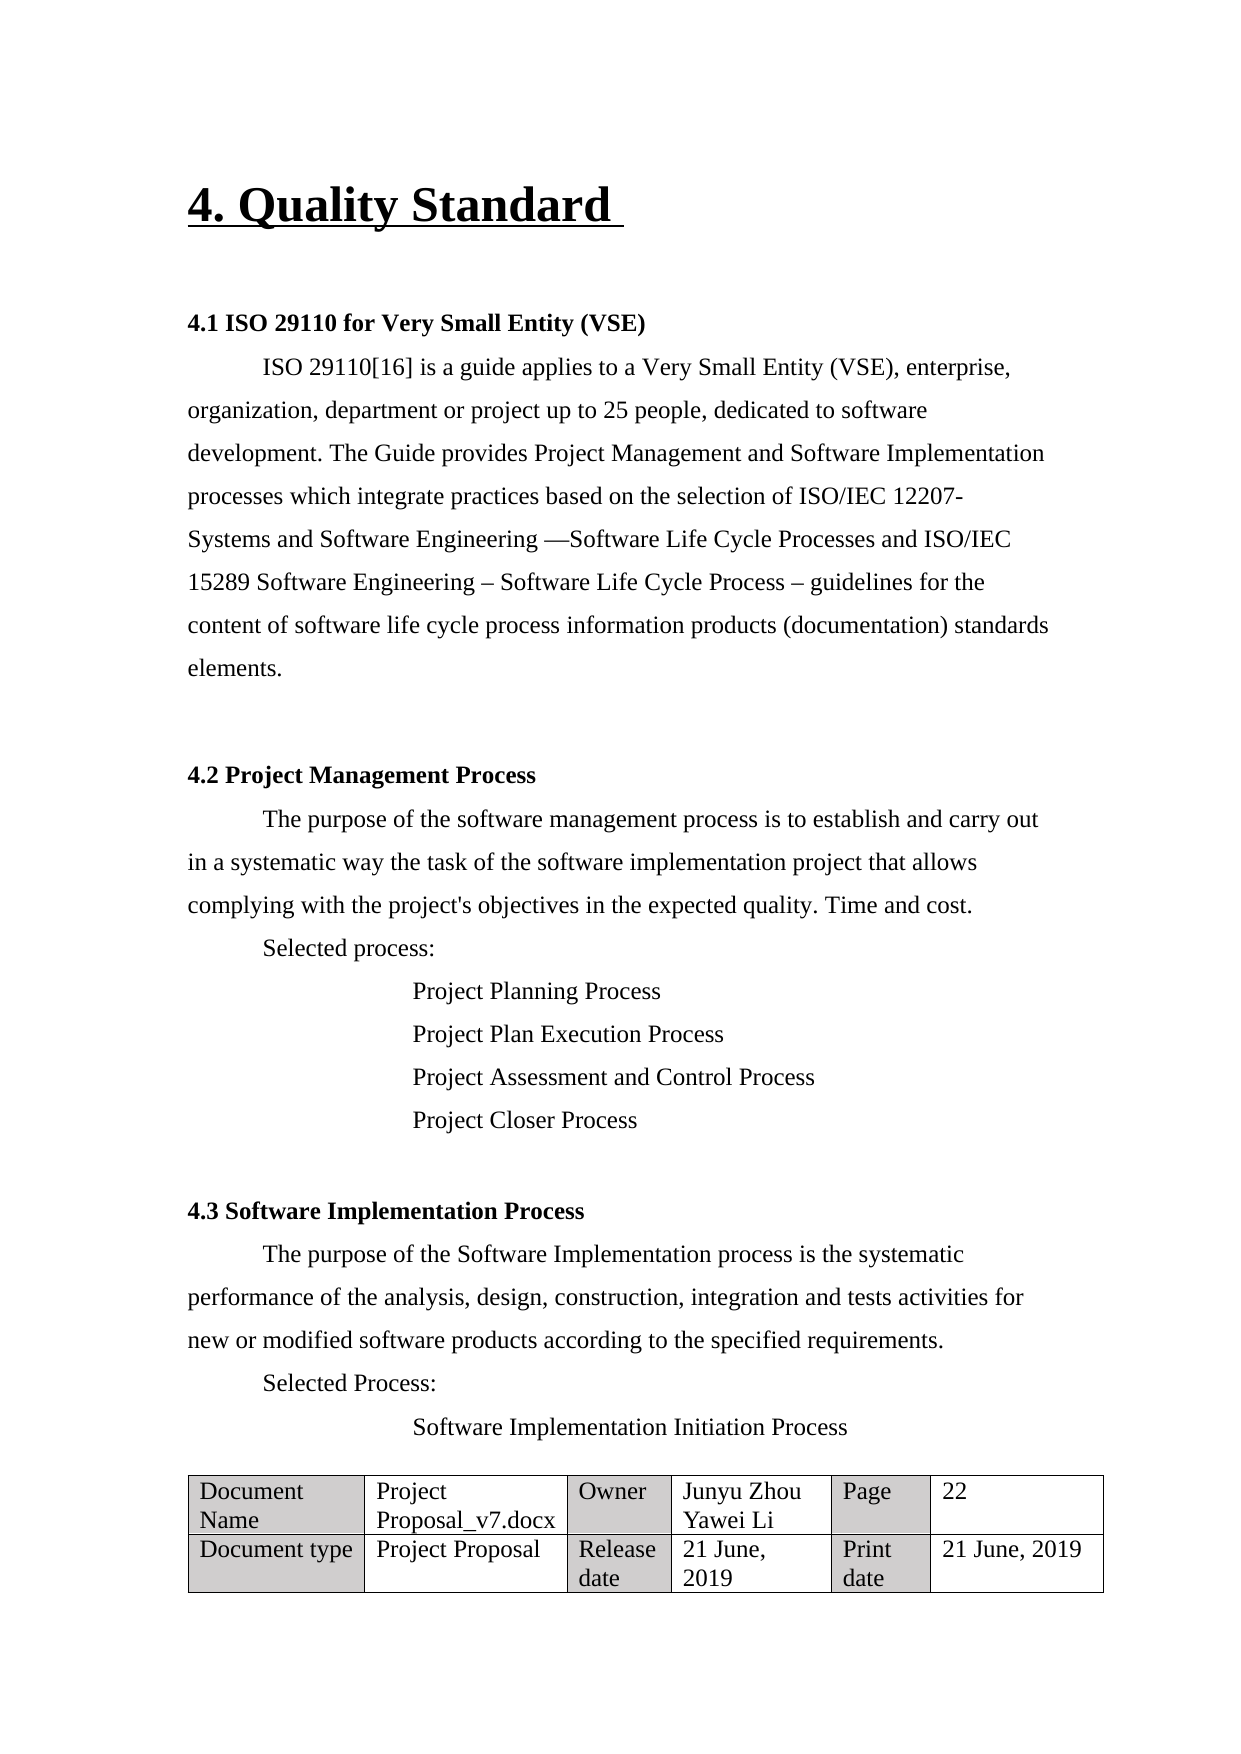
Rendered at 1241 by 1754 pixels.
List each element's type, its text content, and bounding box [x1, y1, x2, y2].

text Selected process: [187, 933, 1053, 962]
subtitle 4. Quality Standard [187, 175, 1053, 232]
text ISO 29110[16] is a guide applies to a Very Small Entity (VSE), enterprise, organization, department or project up to 25 people, dedicated to software development. The Guide provides Project Management and Software Implementation processes which integrate practices based on the selection of ISO/IEC 12207- Systems and Software Engineering —Software Life Cycle Processes and ISO/IEC 15289 Software Engineering – Software Life Cycle Process – guidelines for the content of software life cycle process information products (documentation) standards elements. [187, 352, 1053, 682]
subtitle 4.2 Project Management Process [187, 761, 1053, 789]
text Project Planning Process [187, 976, 1053, 1005]
text Selected Process: [187, 1368, 1053, 1397]
text Software Implementation Initiation Process [187, 1412, 1053, 1440]
text Project Closer Process [187, 1106, 1053, 1134]
text The purpose of the software management process is to establish and carry out in a systematic way the task of the software implementation project that allows complying with the project's objectives in the expected quality. Time and cost. [187, 804, 1053, 919]
text Project Plan Execution Process [187, 1019, 1053, 1048]
text The purpose of the Software Implementation process is the systematic performance of the analysis, design, construction, integration and tests activities for new or modified software products according to the specified requirements. [187, 1239, 1053, 1354]
subtitle 4.1 ISO 29110 for Very Small Entity (VSE) [187, 308, 1053, 337]
subtitle 4.3 Software Implementation Process [187, 1196, 1053, 1225]
text Project Assessment and Control Process [187, 1062, 1053, 1091]
